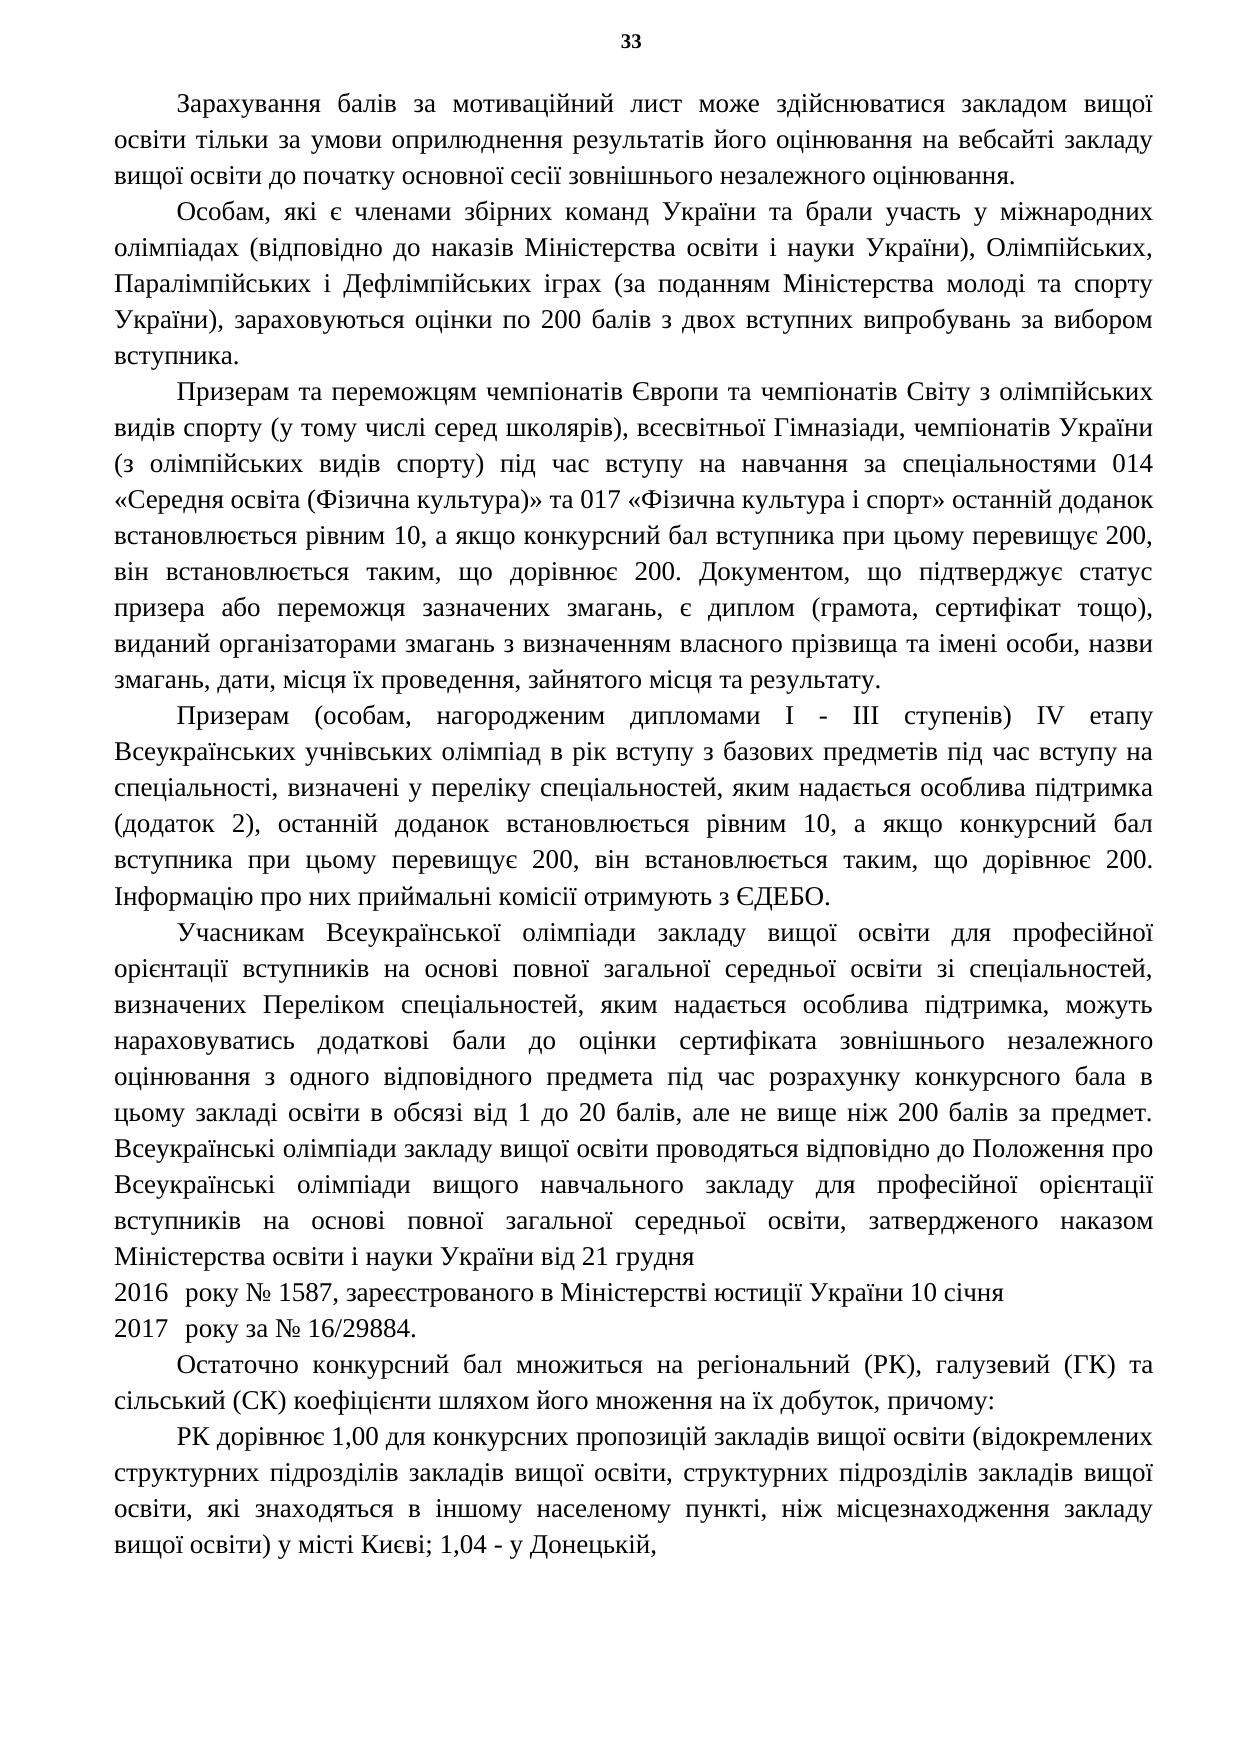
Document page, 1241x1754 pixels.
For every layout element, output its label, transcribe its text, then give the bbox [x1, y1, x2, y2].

text Особам, які є членами збірних команд України та брали участь у міжнародних олімпіадах (відповідно до наказів Міністерства освіти і науки України), Олімпійських, Паралімпійських і Дефлімпійських іграх (за поданням Міністерства молоді та спорту України), зараховуються оцінки по 200 балів з двох вступних випробувань за вибором вступника. [114, 191, 1154, 372]
text Призерам (особам, нагородженим дипломами І - III ступенів) IV етапу Всеукраїнських учнівських олімпіад в рік вступу з базових предметів під час вступу на спеціальності, визначені у переліку спеціальностей, яким надається особлива підтримка (додаток 2), останній доданок встановлюється рівним 10, а якщо конкурсний бал вступника при цьому перевищує 200, він встановлюється таким, що дорівнює 200. Інформацію про них приймальні комісії отримують з ЄДЕБО. [114, 696, 1154, 912]
text Призерам та переможцям чемпіонатів Європи та чемпіонатів Світу з олімпійських видів спорту (у тому числі серед школярів), всесвітньої Гімназіади, чемпіонатів України (з олімпійських видів спорту) під час вступу на навчання за спеціальностями 014 «Середня освіта (Фізична культура)» та 017 «Фізична культура і спорт» останній доданок встановлюється рівним 10, а якщо конкурсний бал вступника при цьому перевищує 200, він встановлюється таким, що дорівнює 200. Документом, що підтверджує статус призера або переможця зазначених змагань, є диплом (грамота, сертифікат тощо), виданий організаторами змагань з визначенням власного прізвища та імені особи, назви змагань, дати, місця їх проведення, зайнятого місця та результату. [114, 372, 1154, 696]
text Остаточно конкурсний бал множиться на регіональний (РК), галузевий (ГК) та сільський (СК) коефіцієнти шляхом його множення на їх добуток, причому: [114, 1345, 1154, 1417]
list року № 1587, зареєстрованого в Міністерстві юстиції України 10 січня [114, 1273, 1154, 1309]
text 33 [621, 32, 641, 53]
list року за № 16/29884. [114, 1309, 1154, 1345]
text Учасникам Всеукраїнської олімпіади закладу вищої освіти для професійної орієнтації вступників на основі повної загальної середньої освіти зі спеціальностей, визначених Переліком спеціальностей, яким надається особлива підтримка, можуть нараховуватись додаткові бали до оцінки сертифіката зовнішнього незалежного оцінювання з одного відповідного предмета під час розрахунку конкурсного бала в цьому закладі освіти в обсязі від 1 до 20 балів, але не вище ніж 200 балів за предмет. Всеукраїнські олімпіади закладу вищої освіти проводяться відповідно до Положення про Всеукраїнські олімпіади вищого навчального закладу для професійної орієнтації вступників на основі повної загальної середньої освіти, затвердженого наказом Міністерства освіти і науки України від 21 грудня [114, 912, 1154, 1273]
text РК дорівнює 1,00 для конкурсних пропозицій закладів вищої освіти (відокремлених структурних підрозділів закладів вищої освіти, структурних підрозділів закладів вищої освіти, які знаходяться в іншому населеному пункті, ніж місцезнаходження закладу вищої освіти) у місті Києві; 1,04 - у Донецькій, [114, 1417, 1154, 1561]
text Зарахування балів за мотиваційний лист може здійснюватися закладом вищої освіти тільки за умови оприлюднення результатів його оцінювання на вебсайті закладу вищої освіти до початку основної сесії зовнішнього незалежного оцінювання. [114, 83, 1154, 191]
